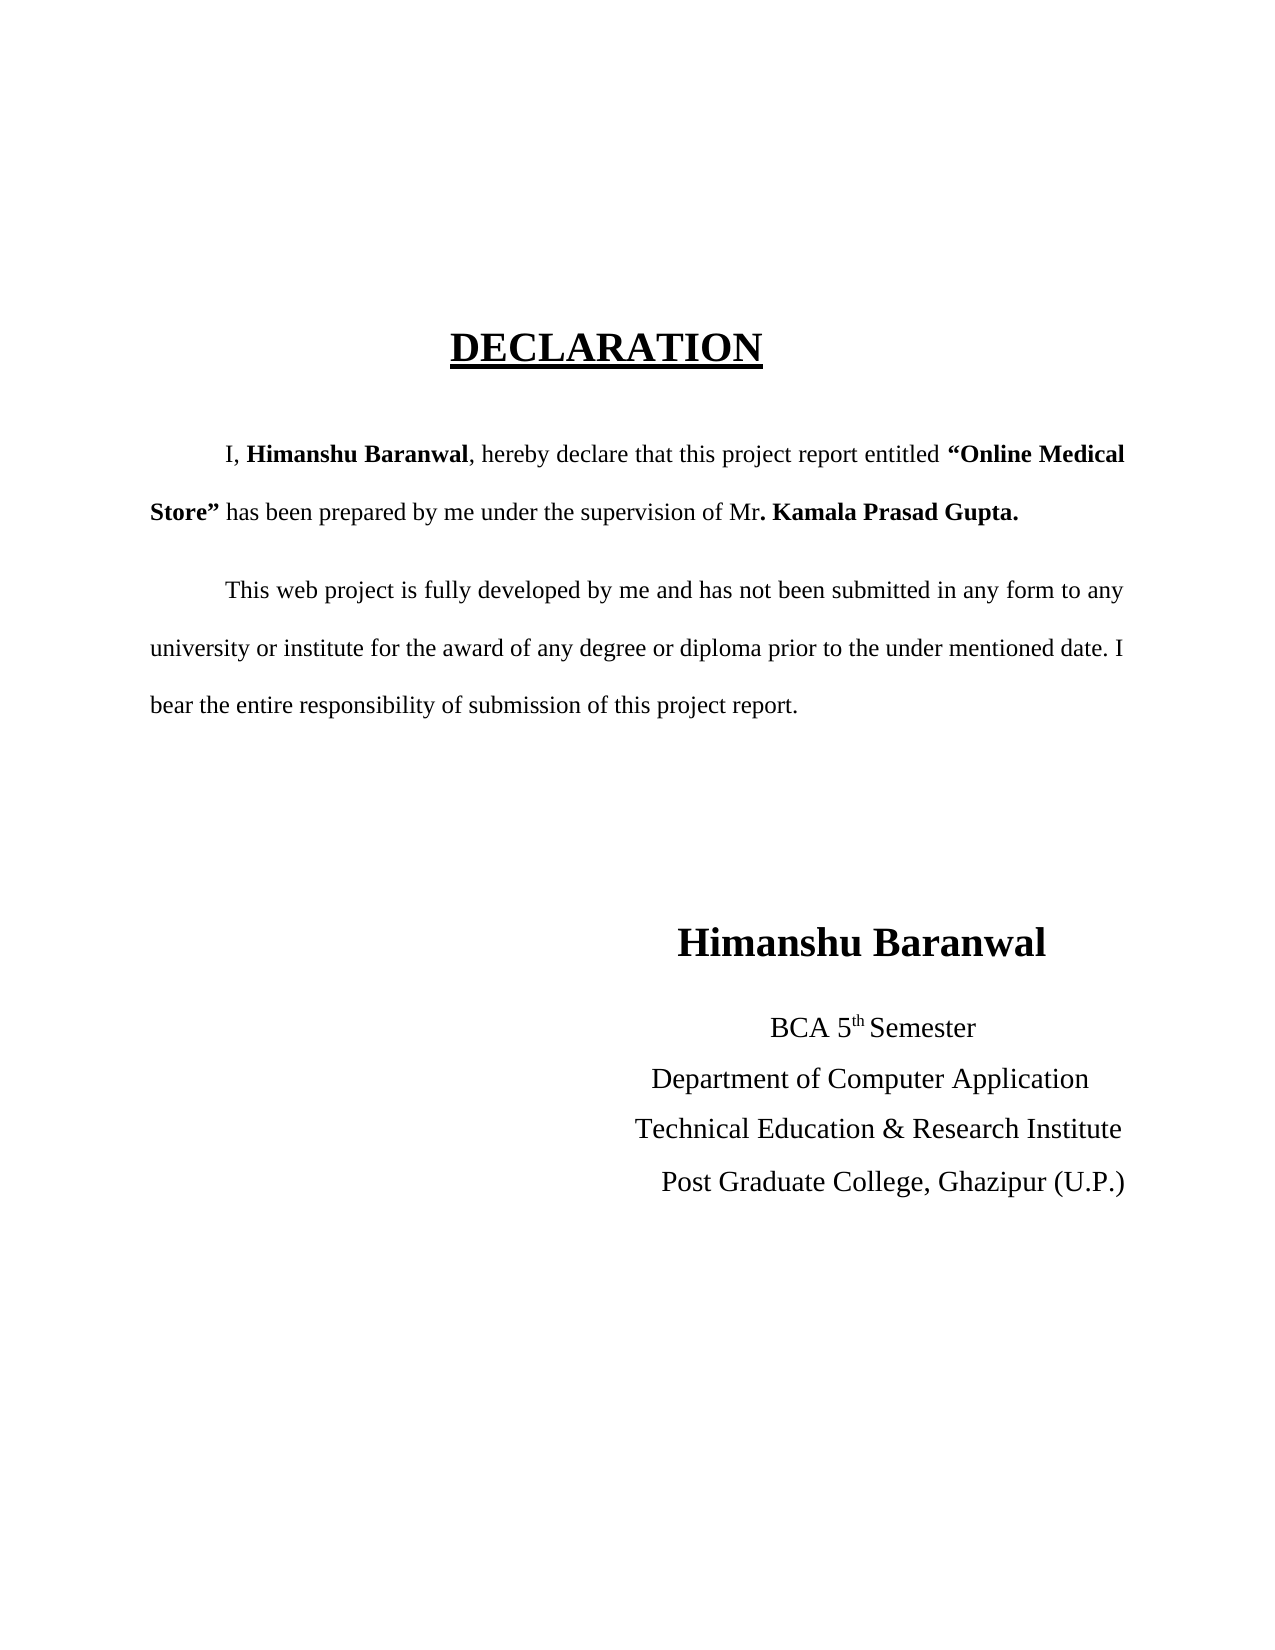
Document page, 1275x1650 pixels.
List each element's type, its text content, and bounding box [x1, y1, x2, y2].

text Technical Education & Research Institute [150, 1111, 1125, 1145]
text Post Graduate College, Ghazipur (U.P.) [150, 1164, 1125, 1197]
text DECLARATION [375, 323, 1125, 371]
text Himanshu Baranwal [300, 918, 1125, 966]
text Department of Computer Application [600, 1061, 1125, 1094]
text BCA 5th Semester [675, 1011, 1125, 1044]
text This web project is fully developed by me and has not been submitted in any form to any university or institute for the award of any degree or diploma prior to the under mentioned date. I bear the entire responsibility of submission of this project report. [150, 575, 1125, 719]
text I, Himanshu Baranwal, hereby declare that this project report entitled “Online Medical Store” has been prepared by me under the supervision of Mr. Kamala Prasad Gupta. [150, 439, 1125, 526]
